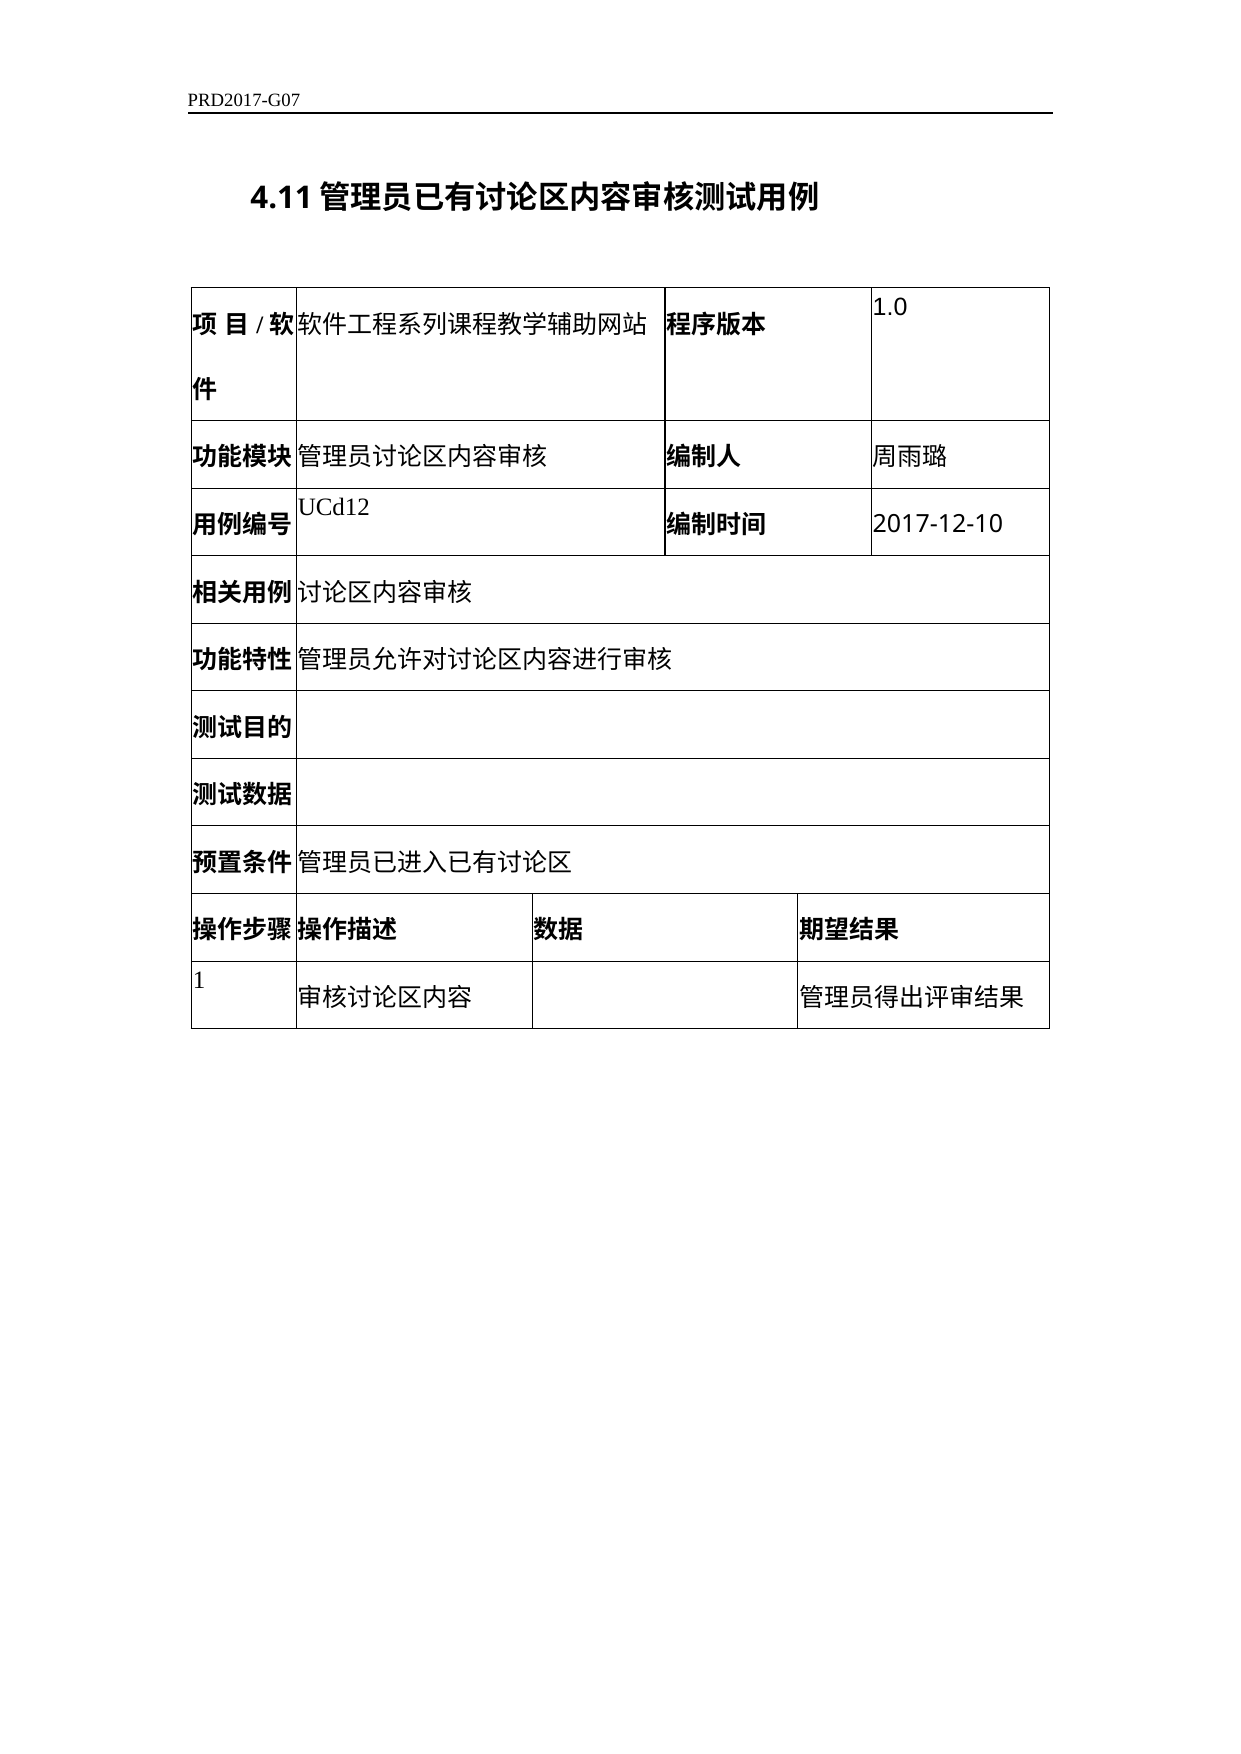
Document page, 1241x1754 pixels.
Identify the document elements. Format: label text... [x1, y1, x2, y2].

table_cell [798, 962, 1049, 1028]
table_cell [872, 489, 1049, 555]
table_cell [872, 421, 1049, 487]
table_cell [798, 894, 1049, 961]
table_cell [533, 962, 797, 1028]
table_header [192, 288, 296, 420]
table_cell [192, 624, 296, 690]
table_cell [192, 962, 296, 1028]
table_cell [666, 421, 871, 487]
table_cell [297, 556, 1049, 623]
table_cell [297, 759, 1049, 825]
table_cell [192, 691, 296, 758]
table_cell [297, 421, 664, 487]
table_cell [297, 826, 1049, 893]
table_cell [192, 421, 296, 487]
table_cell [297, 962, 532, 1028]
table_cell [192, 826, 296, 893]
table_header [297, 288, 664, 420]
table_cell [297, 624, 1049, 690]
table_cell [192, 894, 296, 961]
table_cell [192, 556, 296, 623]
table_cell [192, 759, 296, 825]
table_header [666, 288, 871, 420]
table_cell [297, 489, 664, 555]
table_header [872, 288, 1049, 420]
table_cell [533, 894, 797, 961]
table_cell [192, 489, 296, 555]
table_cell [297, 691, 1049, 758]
subtitle 4.11管理员已有讨论区内容审核测试用例 [187, 162, 1053, 227]
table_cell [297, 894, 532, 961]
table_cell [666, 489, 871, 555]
